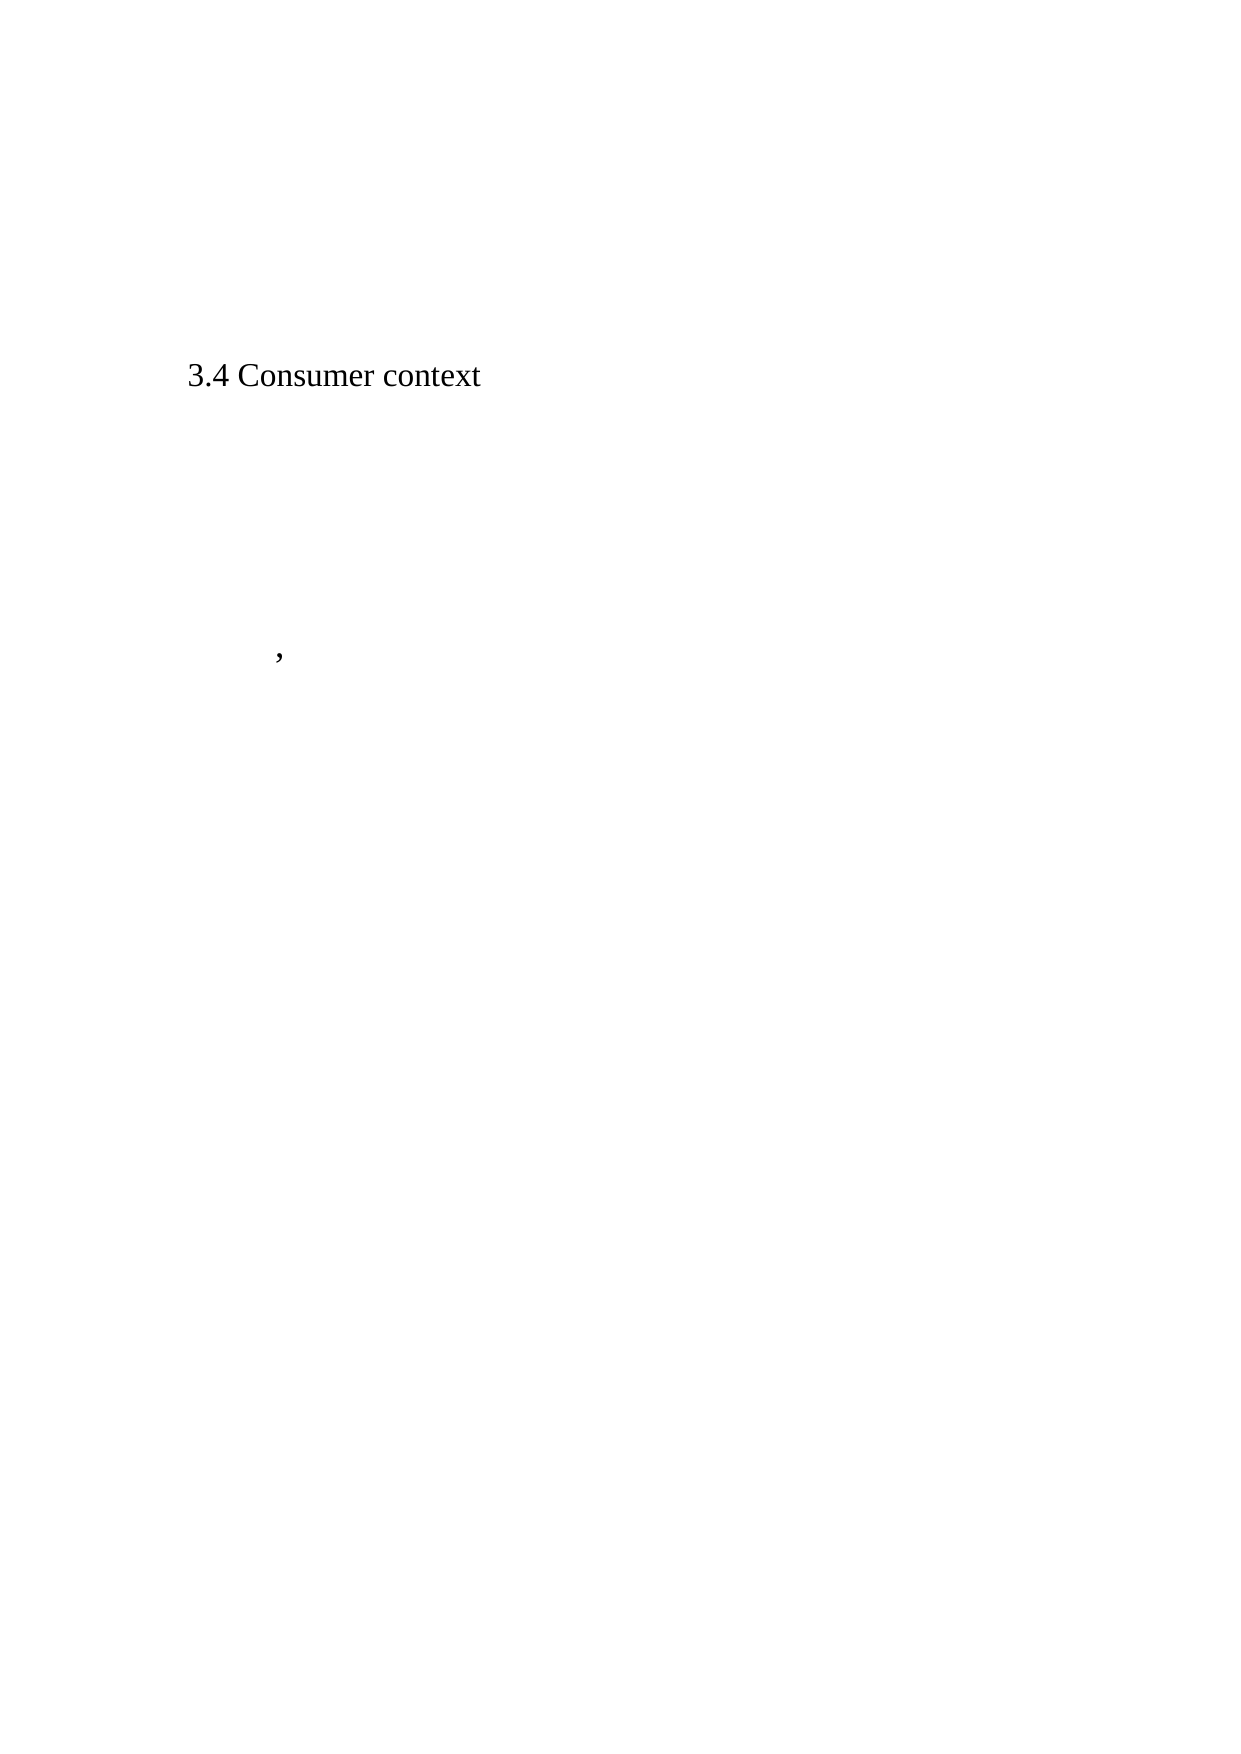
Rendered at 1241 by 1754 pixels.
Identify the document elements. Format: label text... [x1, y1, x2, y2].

text , [231, 612, 1053, 677]
text 3.4 Consumer context [187, 342, 1053, 407]
